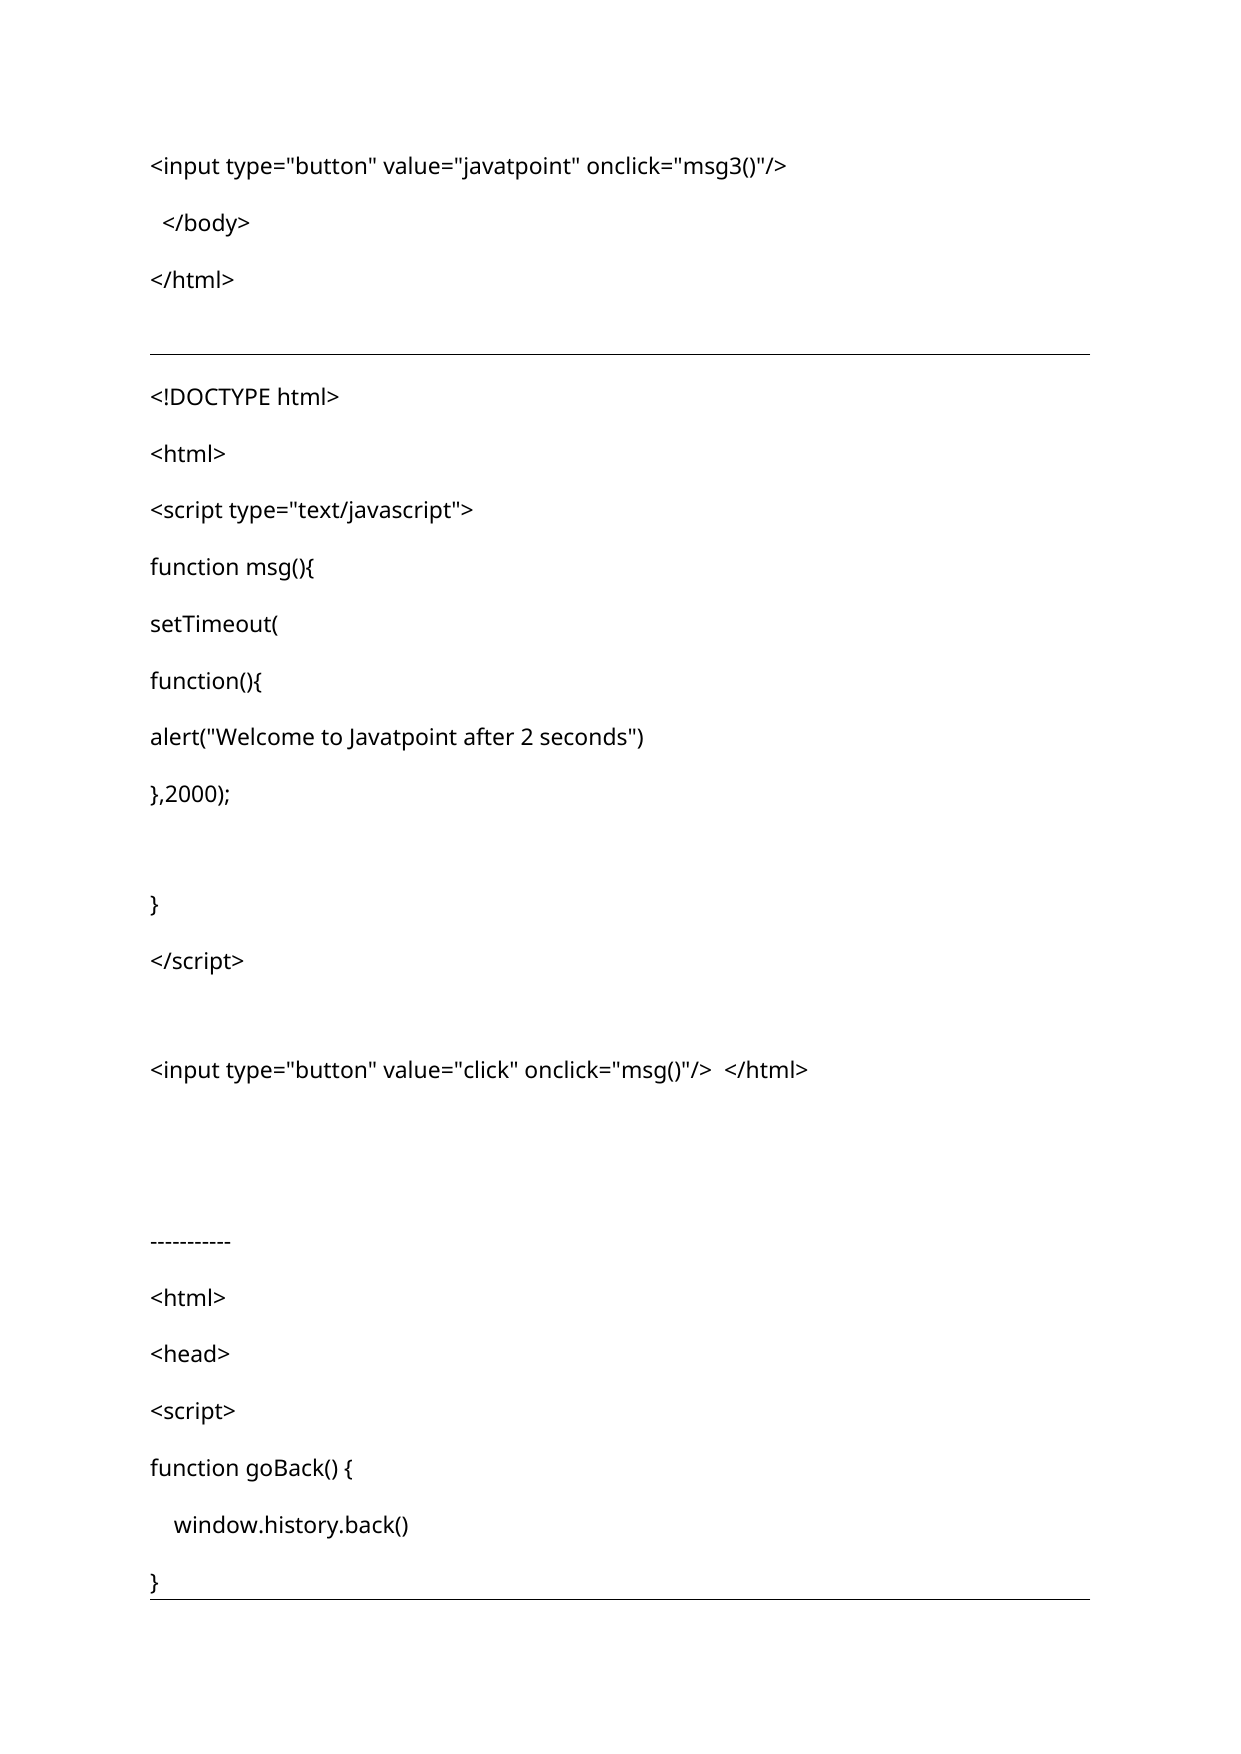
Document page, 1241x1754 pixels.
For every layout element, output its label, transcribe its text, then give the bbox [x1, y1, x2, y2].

text <html> [150, 1282, 1090, 1313]
text alert("Welcome to Javatpoint after 2 seconds") [150, 721, 1090, 753]
text <script type="text/javascript"> [150, 494, 1090, 526]
text <input type="button" value="click" onclick="msg()"/> </html> [150, 1054, 1090, 1086]
text </html> [150, 263, 1090, 295]
text </script> [150, 945, 1090, 976]
text } [150, 888, 1090, 919]
text </body> [150, 207, 1090, 238]
text function(){ [150, 664, 1090, 696]
text function msg(){ [150, 551, 1090, 582]
text <input type="button" value="javatpoint" onclick="msg3()"/> [150, 150, 1090, 181]
text <script> [150, 1395, 1090, 1426]
text window.history.back() [150, 1509, 1090, 1540]
text },2000); [150, 778, 1090, 809]
text <head> [150, 1338, 1090, 1369]
text <html> [150, 437, 1090, 469]
text } [150, 1565, 1090, 1599]
text ----------- [150, 1225, 1090, 1256]
text function goBack() { [150, 1452, 1090, 1483]
text setTimeout( [150, 608, 1090, 639]
text <!DOCTYPE html> [150, 381, 1090, 412]
